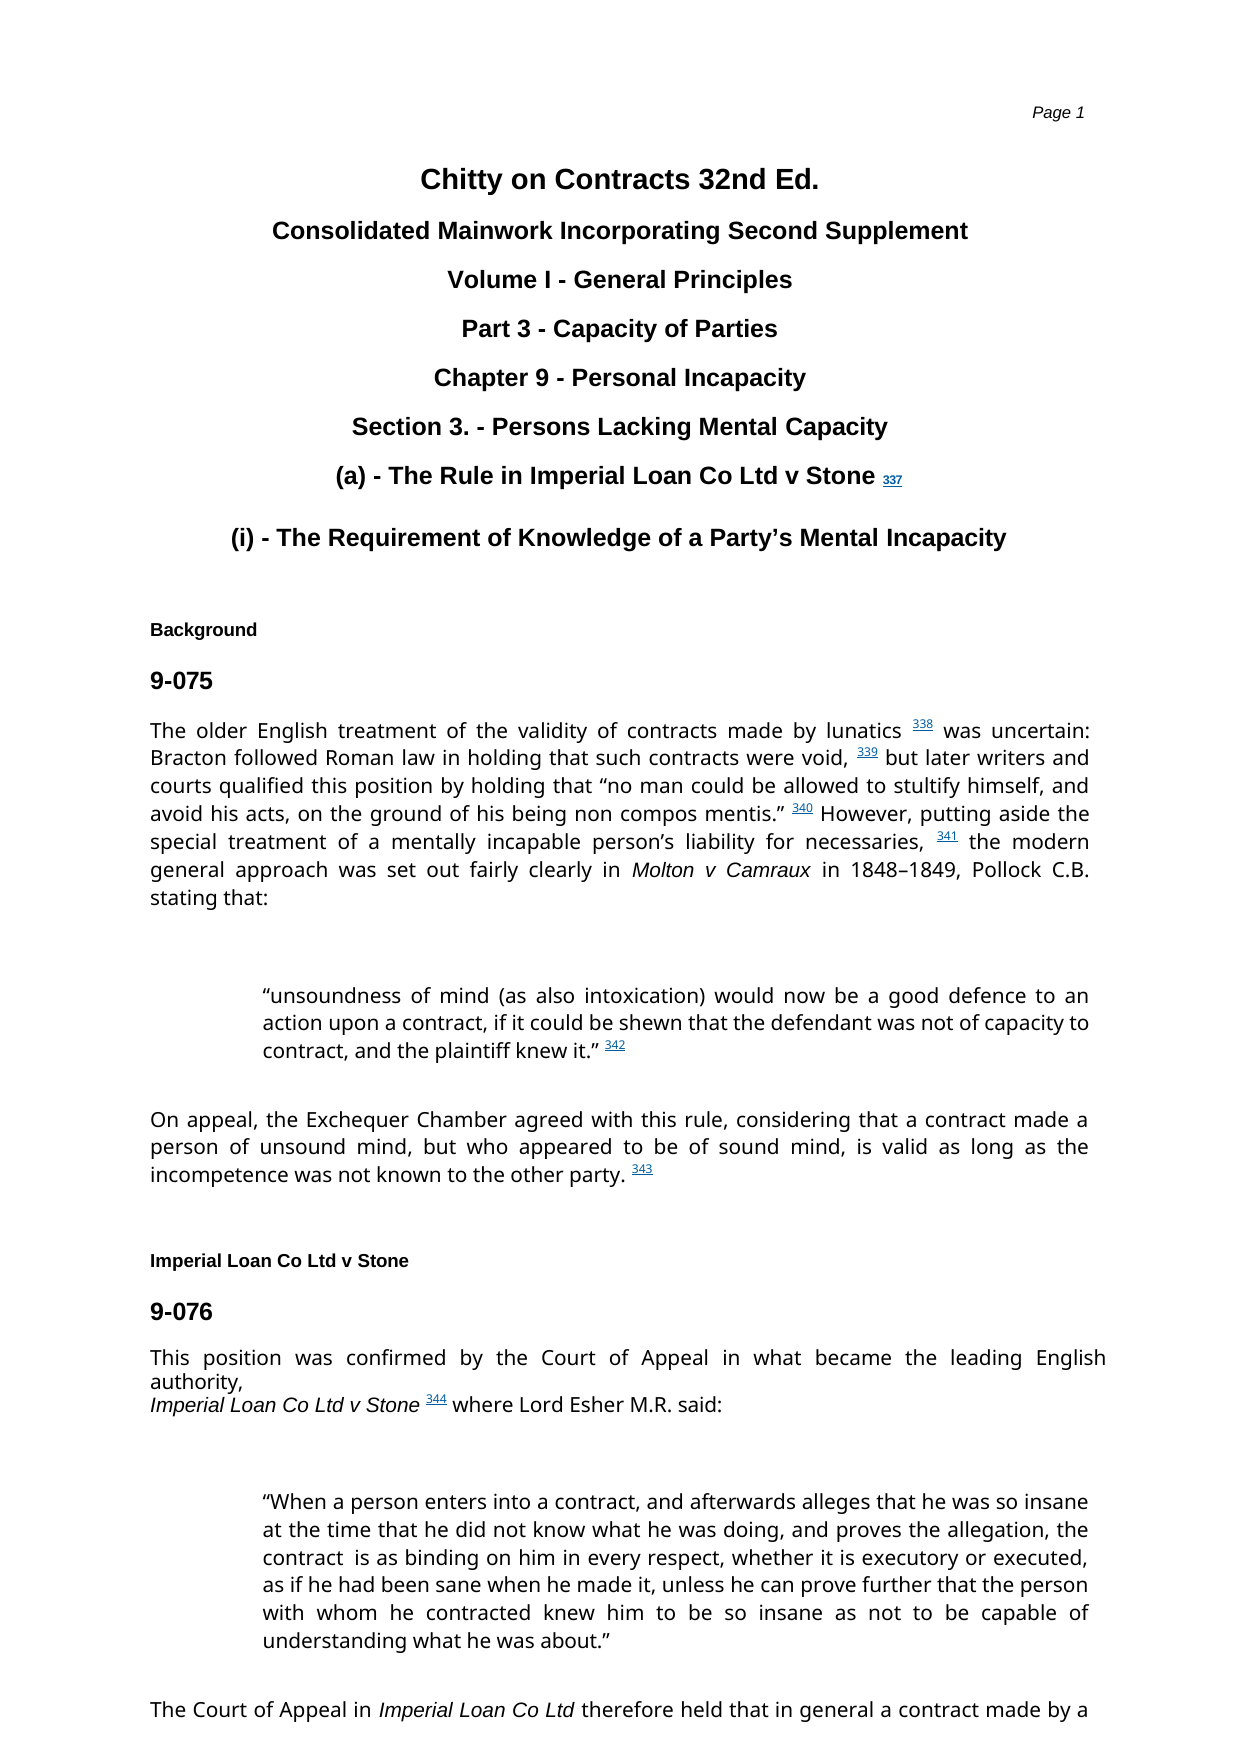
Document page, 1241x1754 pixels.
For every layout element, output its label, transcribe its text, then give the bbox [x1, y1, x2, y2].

text 9-076 [150, 1297, 1107, 1326]
text 9-075 [150, 666, 1107, 695]
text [150, 1695, 1090, 1723]
text “When a person enters into a contract, and afterwards alleges that he was so insane at the time that he did not know what he was doing, and proves the allegation, the contract is as binding on him in every respect, whether it is executory or executed, as if he had been sane when he made it, unless he can prove further that the person with whom he contracted knew him to be so insane as not to be capable of understanding what he was about.” [262, 1487, 1090, 1655]
text Section 3. - Persons Lacking Mental Capacity [231, 412, 1009, 441]
list - The Requirement of Knowledge of a Party’s Mental Incapacity [231, 523, 1107, 552]
text Imperial Loan Co Ltd v Stone [150, 1250, 1107, 1271]
text On appeal, the Exchequer Chamber agreed with this rule, considering that a contract made a person of unsound mind, but who appeared to be of sound mind, is valid as long as the incompetence was not known to the other party. 343 [150, 1105, 1090, 1189]
text (a) - The Rule in Imperial Loan Co Ltd v Stone 337 [335, 461, 1107, 503]
text Background [150, 619, 1107, 640]
text Consolidated Mainwork Incorporating Second Supplement Volume I - General Principles [231, 216, 1009, 294]
text Part 3 - Capacity of Parties Chapter 9 - Personal Incapacity [416, 314, 824, 392]
text “unsoundness of mind (as also intoxication) would now be a good defence to an action upon a contract, if it could be shewn that the defendant was not of capacity to contract, and the plaintiff knew it.” 342 [262, 981, 1090, 1065]
text Imperial Loan Co Ltd v Stone 344 where Lord Esher M.R. said: [150, 1394, 1107, 1417]
text This position was confirmed by the Court of Appeal in what became the leading English authority, [150, 1347, 1107, 1394]
text The older English treatment of the validity of contracts made by lunatics 338 was uncertain: Bracton followed Roman law in holding that such contracts were void, 339 but later writers and courts qualified this position by holding that “no man could be allowed to stultify himself, and avoid his acts, on the ground of his being non compos mentis.” 340 However, putting aside the special treatment of a mentally incapable person’s liability for necessaries, 341 the modern general approach was set out fairly clearly in Molton v Camraux in 1848–1849, Pollock C.B. stating that: [150, 716, 1090, 911]
subtitle Chitty on Contracts 32nd Ed. [231, 162, 1009, 196]
